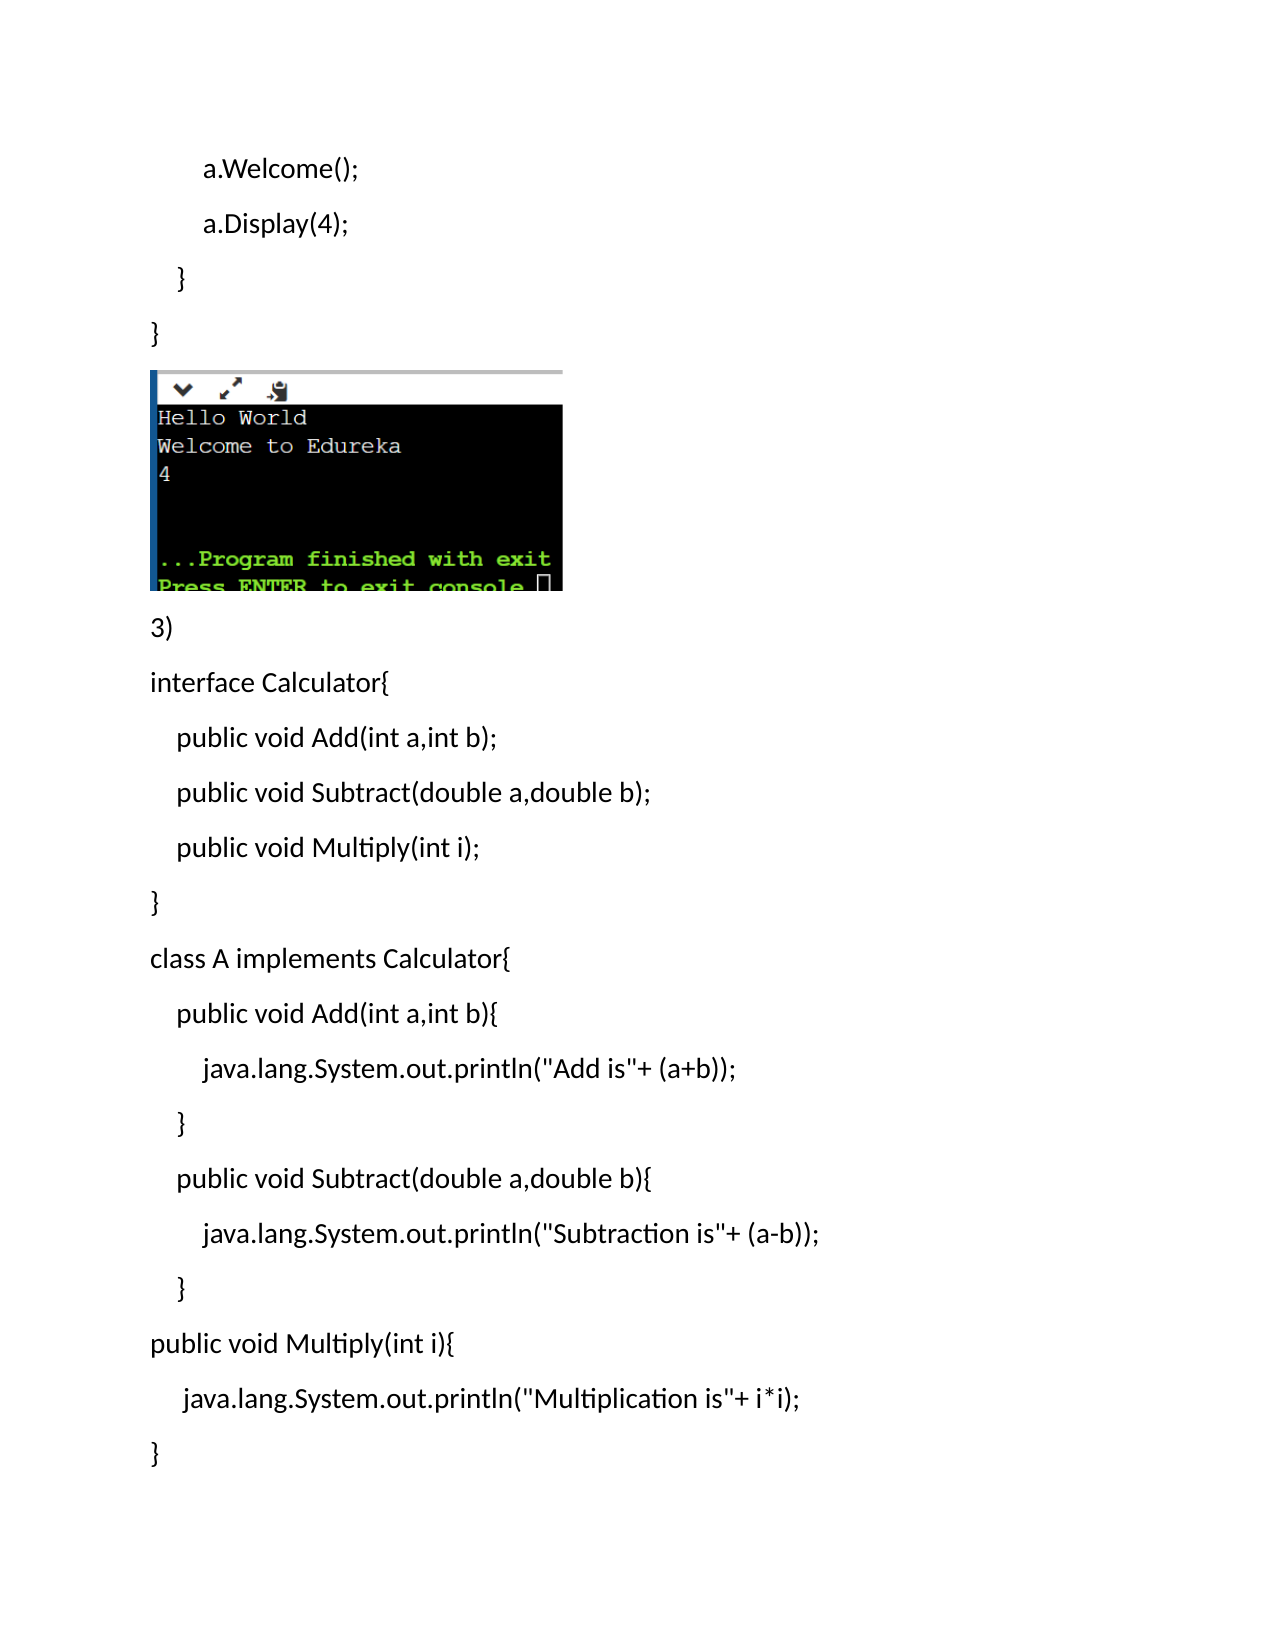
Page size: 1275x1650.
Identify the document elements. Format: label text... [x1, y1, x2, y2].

text } [150, 315, 1125, 351]
text public void Multiply(int i){ [150, 1325, 1125, 1361]
text java.lang.System.out.println("Multiplication is"+ i*i); [150, 1381, 1125, 1416]
text } [150, 1270, 1125, 1306]
text } [150, 260, 1125, 296]
text public void Subtract(double a,double b); [150, 774, 1125, 810]
text public void Add(int a,int b){ [150, 995, 1125, 1030]
text public void Subtract(double a,double b){ [150, 1160, 1125, 1196]
text java.lang.System.out.println("Subtraction is"+ (a-b)); [150, 1215, 1125, 1251]
text public void Multiply(int i); [150, 829, 1125, 865]
text } [150, 1436, 1125, 1471]
text a.Welcome(); [150, 150, 1125, 186]
text interface Calculator{ [150, 664, 1125, 700]
text class A implements Calculator{ [150, 940, 1125, 975]
text public void Add(int a,int b); [150, 719, 1125, 755]
text } [150, 884, 1125, 920]
text 3) [150, 609, 1125, 645]
text java.lang.System.out.println("Add is"+ (a+b)); [150, 1050, 1125, 1086]
text a.Display(4); [150, 205, 1125, 241]
picture [150, 370, 563, 591]
text } [150, 1105, 1125, 1141]
